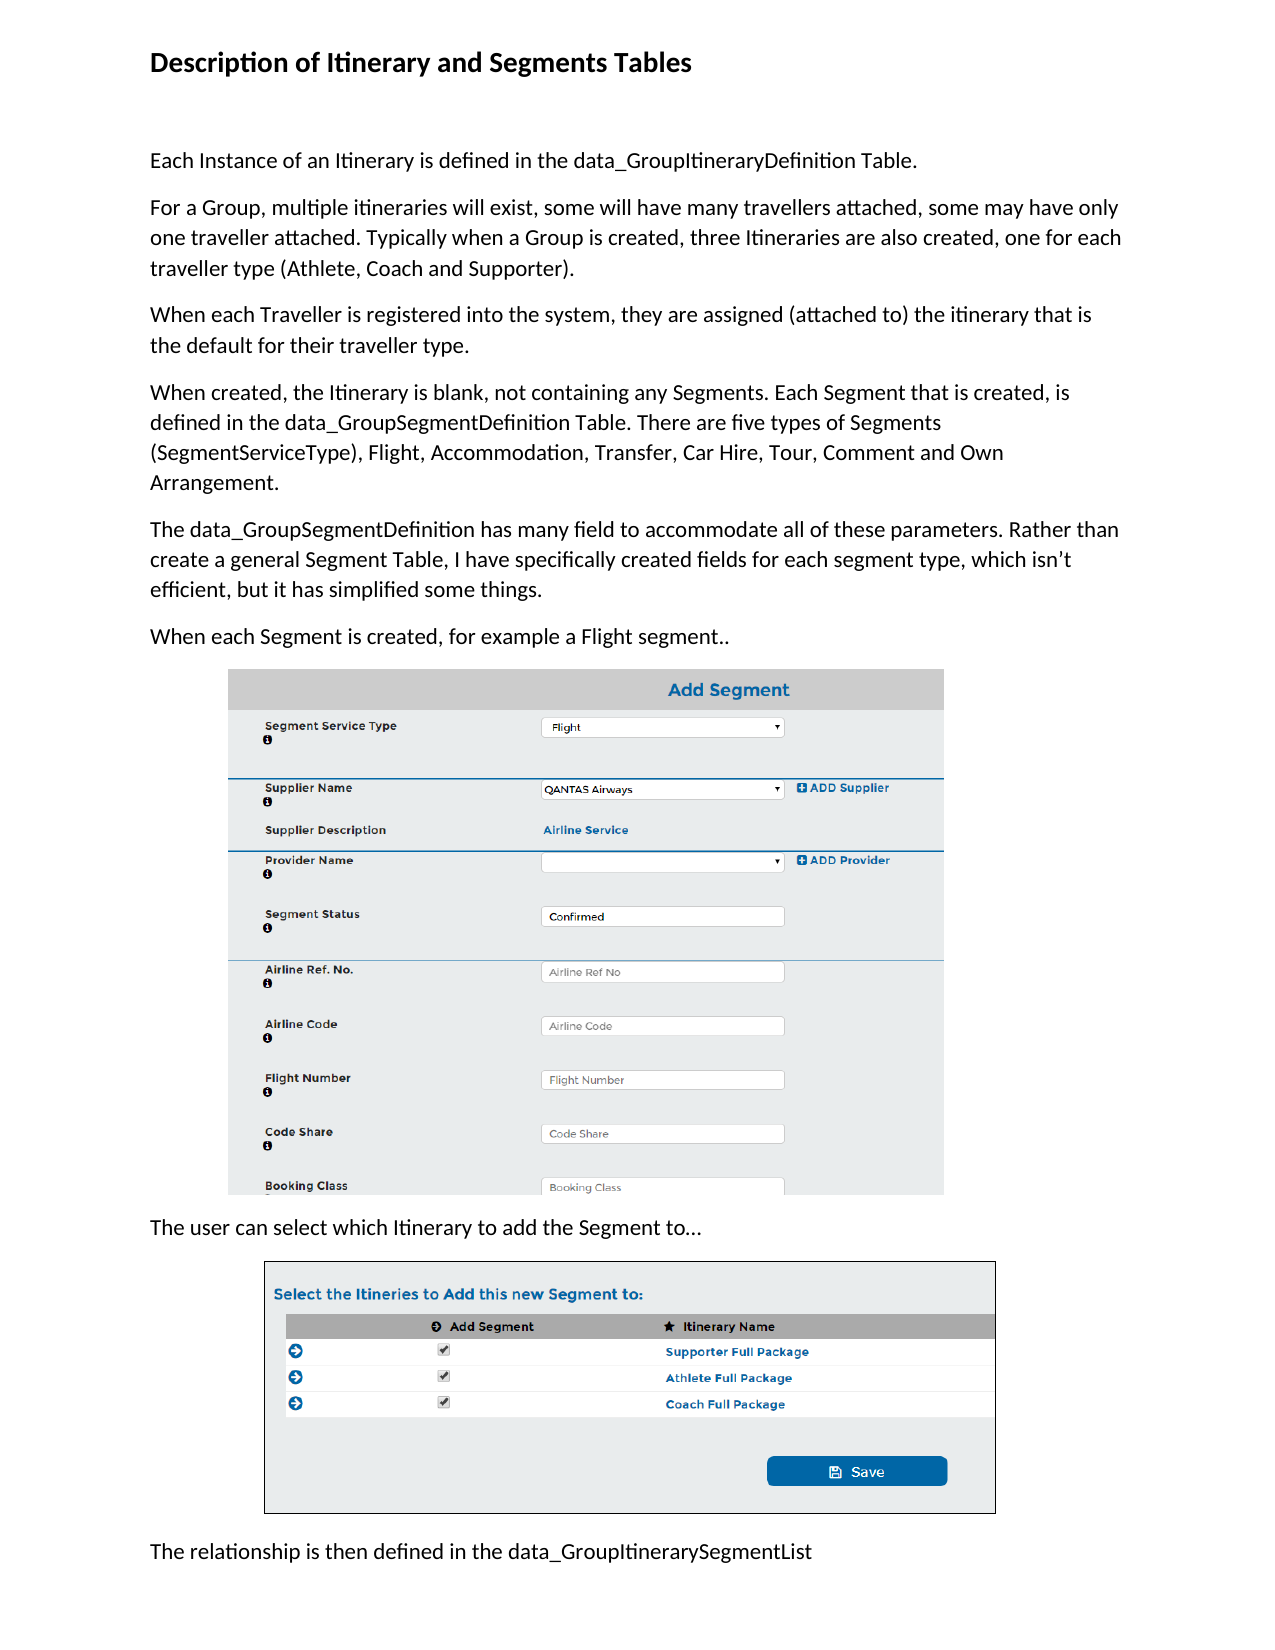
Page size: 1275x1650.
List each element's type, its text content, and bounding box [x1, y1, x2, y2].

text The relationship is then defined in the data_GroupItinerarySegmentList [150, 1537, 1125, 1565]
text When created, the Itinerary is blank, not containing any Segments. Each Segment that is created, is defined in the data_GroupSegmentDefinition Table. There are five types of Segments (SegmentServiceType), Flight, Accommodation, Transfer, Car Hire, Tour, Comment and Own Arrangement. [150, 378, 1125, 496]
text For a Group, multiple itineraries will exist, some will have many travellers attached, some may have only one traveller attached. Typically when a Group is created, three Itineraries are also created, one for each traveller type (Athlete, Coach and Supporter). [150, 193, 1125, 282]
text Each Instance of an Itinerary is defined in the data_GroupItineraryDefinition Table. [150, 146, 1125, 174]
text When each Traveller is registered into the system, they are assigned (attached to) the itinerary that is the default for their traveller type. [150, 301, 1125, 359]
picture [265, 1262, 995, 1513]
text When each Segment is created, for example a Flight segment.. [150, 622, 1125, 650]
text The user can select which Itinerary to add the Segment to… [150, 1213, 1125, 1241]
picture [228, 669, 944, 1195]
text Description of Itinerary and Segments Tables [150, 44, 1125, 80]
text The data_GroupSegmentDefinition has many field to accommodate all of these parameters. Rather than create a general Segment Table, I have specifically created fields for each segment type, which isn’t efficient, but it has simplified some things. [150, 515, 1125, 603]
